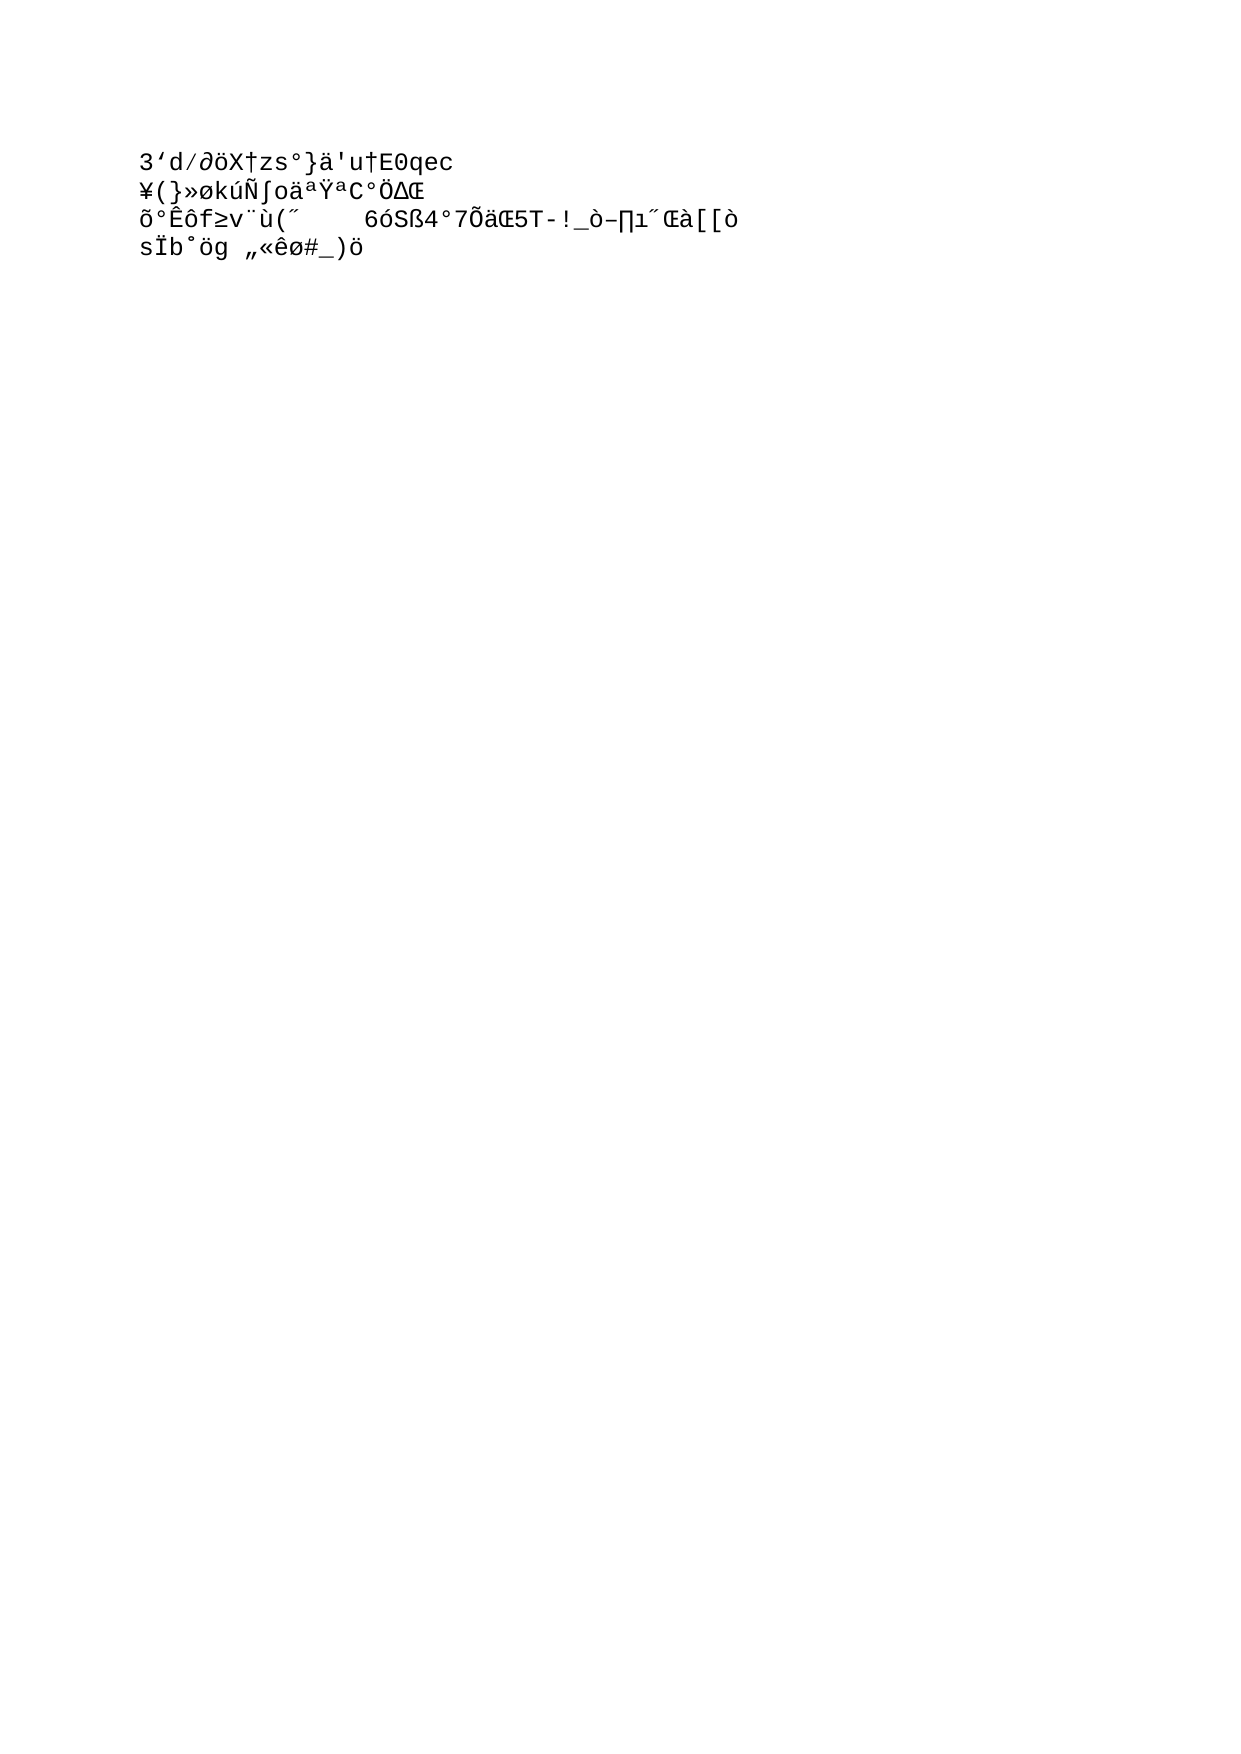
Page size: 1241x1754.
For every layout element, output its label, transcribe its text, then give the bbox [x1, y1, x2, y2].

text q¨b œ4f∏o“Lg'êè†˚_ÿI–—[ ¯i›-‘¬øÒÙ≈≤hvçÕx»3‘d⁄∂öX†zs°}ä'u†E0qec ¥(}»økúÑ∫oäªŸªC°Ö∆Œ õ°Êôf≥v¨ù(˝ 6óSß4°7ÕäŒ5T-!_ò–∏ı˝Œà[[ò sÏb˚ög „«êø#_)ö∏cGwBK©ß>∆Ë¬‹ï™≥3Ê@Yı-ƒt’Z πºÁ∞˛àñf¨v13›á˘Ï%ˆµ$°ôÖô˜∂ÃkpÛã¶øƒ¡z~éoıÎ°"§˚É–,‘:ñî°§Ù-5ˆÁ˚ŸF[@Û›€[o=Ç-FÕŸ#ôç˝E∆Kˆ2$†x<m‡ÆÑ˙≥ùyGùQœvªóﬁπã`E:|¨¯·}Q˙='¥ïÍ—ØªJlY;zP€Æ∑{Ta¥∞¢Ëpœå7·±ï”≈ÕM∆âWπ5ŸVqÁ@[◊ìlµÒL»è_ì{i¥ö 7(Ωºô £ßÕ;ÆoÖë7R6ÓPi·$‚\Åf«ˆV[ÔÚ<˝kã[â®+˚7ßç:˙}’t÷DÅQÎà°Ø4°˛N¡RaÃk(îHz≤08M≠óÚõƒˆ£π¿OÓ€Âx†¶¢?x¡KrÜÜf‘r°j§@g@ãÕÎëc¬}O”ÿΩúPÜŸÂ‘¬"‘%Êb|-»vgî;?Åû˜éôVG¢π}∂SM≥>®√ÍΩÍsj˝ﬂQ6ΩÓ∫ﬂZ,55A3Ú≤uO—|x›*ÌÈi4‚ü~#˙Ç:jP◊˝—ù±u€)‚B’è=[Ãá◊PÛÅ‡Gï$Q‘tÏr_U« [139, 150, 1101, 263]
